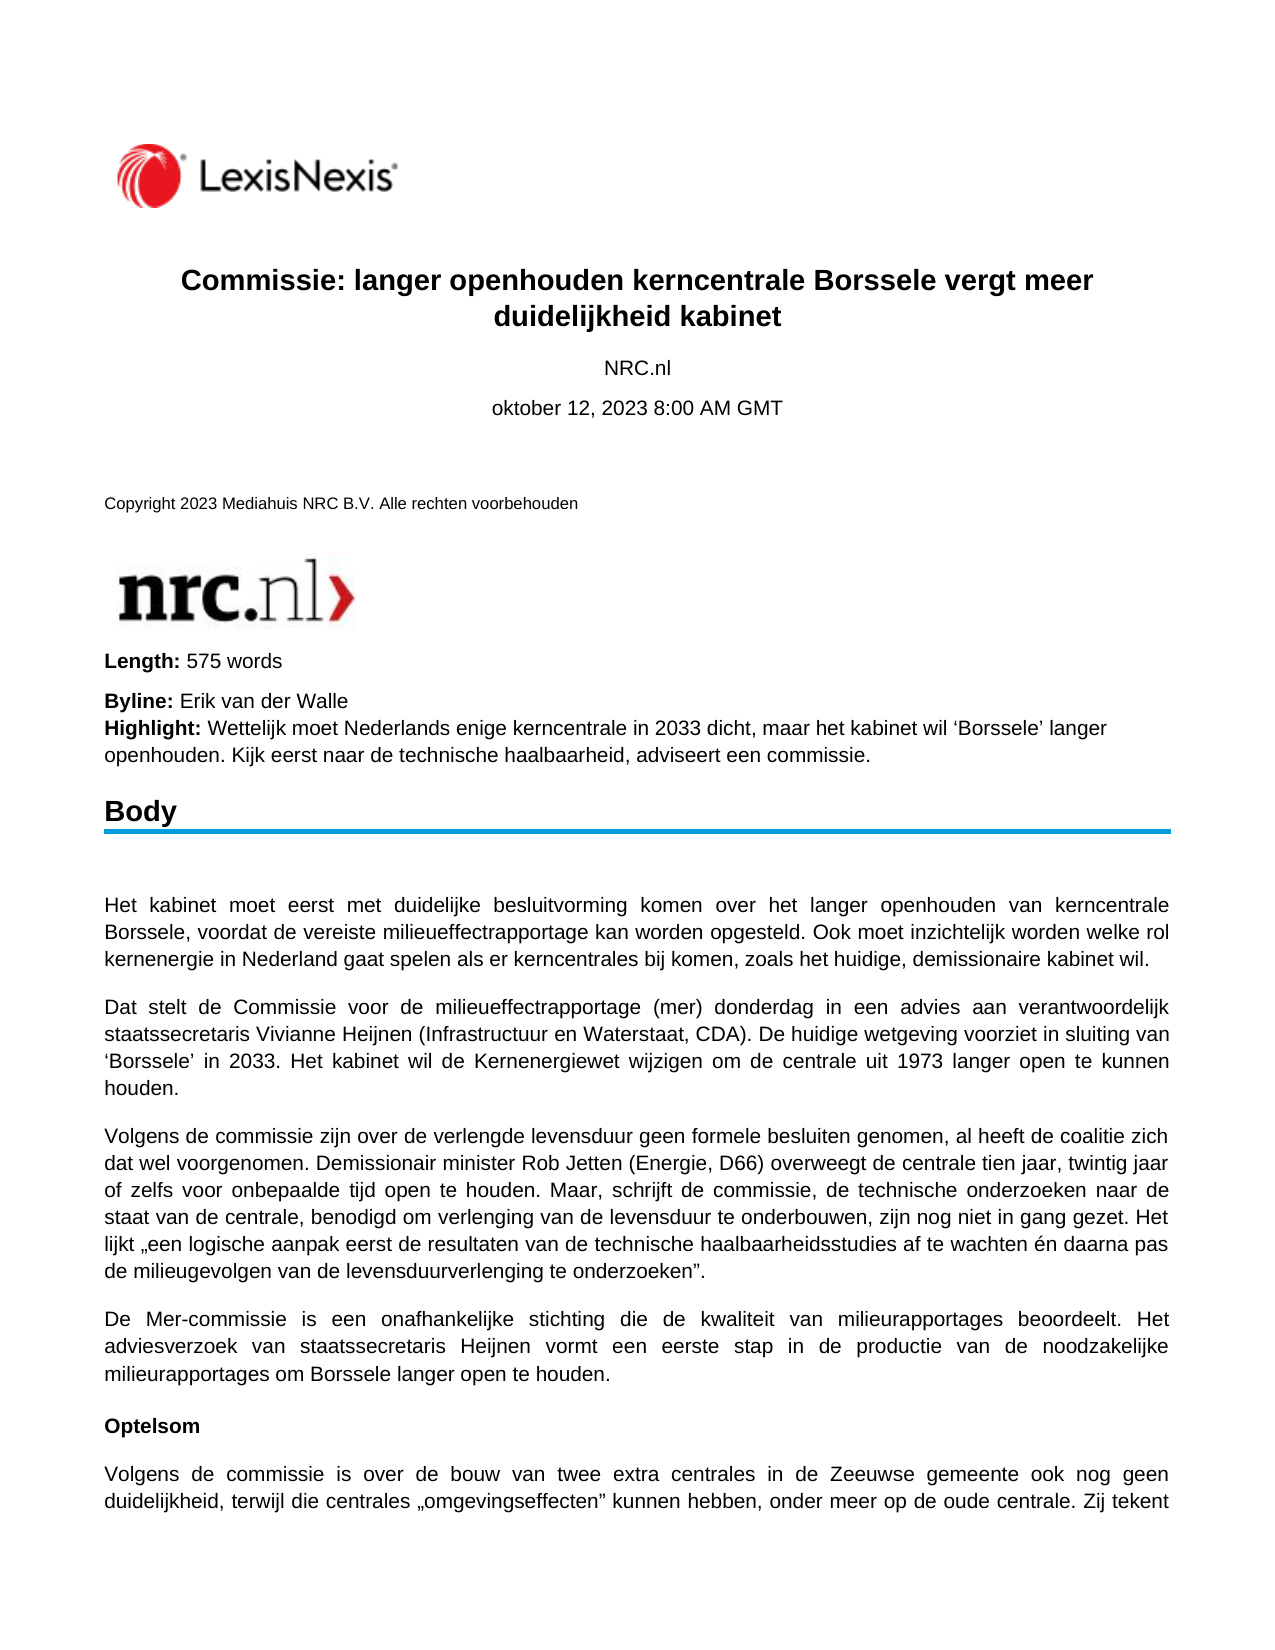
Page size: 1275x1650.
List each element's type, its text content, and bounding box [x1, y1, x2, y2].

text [104, 1458, 1171, 1512]
text Copyright 2023 Mediahuis NRC B.V. Alle rechten voorbehouden [104, 461, 1171, 513]
text Body [104, 792, 1171, 827]
text De Mer-commissie is een onafhankelijke stichting die de kwaliteit van milieurapportages beoordeelt. Het adviesverzoek van staatssecretaris Heijnen vormt een eerste stap in de productie van de noodzakelijke milieurapportages om Borssele langer open te houden. [104, 1304, 1171, 1385]
text Highlight: Wettelijk moet Nederlands enige kerncentrale in 2033 dicht, maar het kabinet wil ‘Borssele’ langer openhouden. Kijk eerst naar de technische haalbaarheid, adviseert een commissie. [104, 713, 1171, 767]
text Volgens de commissie zijn over de verlengde levensduur geen formele besluiten genomen, al heeft de coalitie zich dat wel voorgenomen. Demissionair minister Rob Jetten (Energie, D66) overweegt de centrale tien jaar, twintig jaar of zelfs voor onbepaalde tijd open te houden. Maar, schrijft de commissie, de technische onderzoeken naar de staat van de centrale, benodigd om verlenging van de levensduur te onderbouwen, zijn nog niet in gang gezet. Het lijkt „een logische aanpak eerst de resultaten van de technische haalbaarheidsstudies af te wachten én daarna pas de milieugevolgen van de levensduurverlenging te onderzoeken”. [104, 1121, 1171, 1283]
text Byline: Erik van der Walle [104, 686, 1171, 713]
text oktober 12, 2023 8:00 AM GMT [104, 393, 1171, 420]
picture [104, 553, 364, 634]
text Length: 575 words [104, 646, 1171, 673]
text Het kabinet moet eerst met duidelijke besluitvorming komen over het langer openhouden van kerncentrale Borssele, voordat de vereiste milieueffectrapportage kan worden opgesteld. Ook moet inzichtelijk worden welke rol kernenergie in Nederland gaat spelen als er kerncentrales bij komen, zoals het huidige, demissionaire kabinet wil. [104, 889, 1171, 971]
text Dat stelt de Commissie voor de milieueffectrapportage (mer) donderdag in een advies aan verantwoordelijk staatssecretaris Vivianne Heijnen (Infrastructuur en Waterstaat, CDA). De huidige wetgeving voorziet in sluiting van ‘Borssele’ in 2033. Het kabinet wil de Kernenergiewet wijzigen om de centrale uit 1973 langer open te kunnen houden. [104, 992, 1171, 1100]
picture [104, 144, 412, 208]
text NRC.nl [104, 353, 1171, 380]
subtitle Commissie: langer openhouden kerncentrale Borssele vergt meer duidelijkheid kabinet [104, 261, 1171, 332]
text Optelsom [104, 1410, 1171, 1437]
